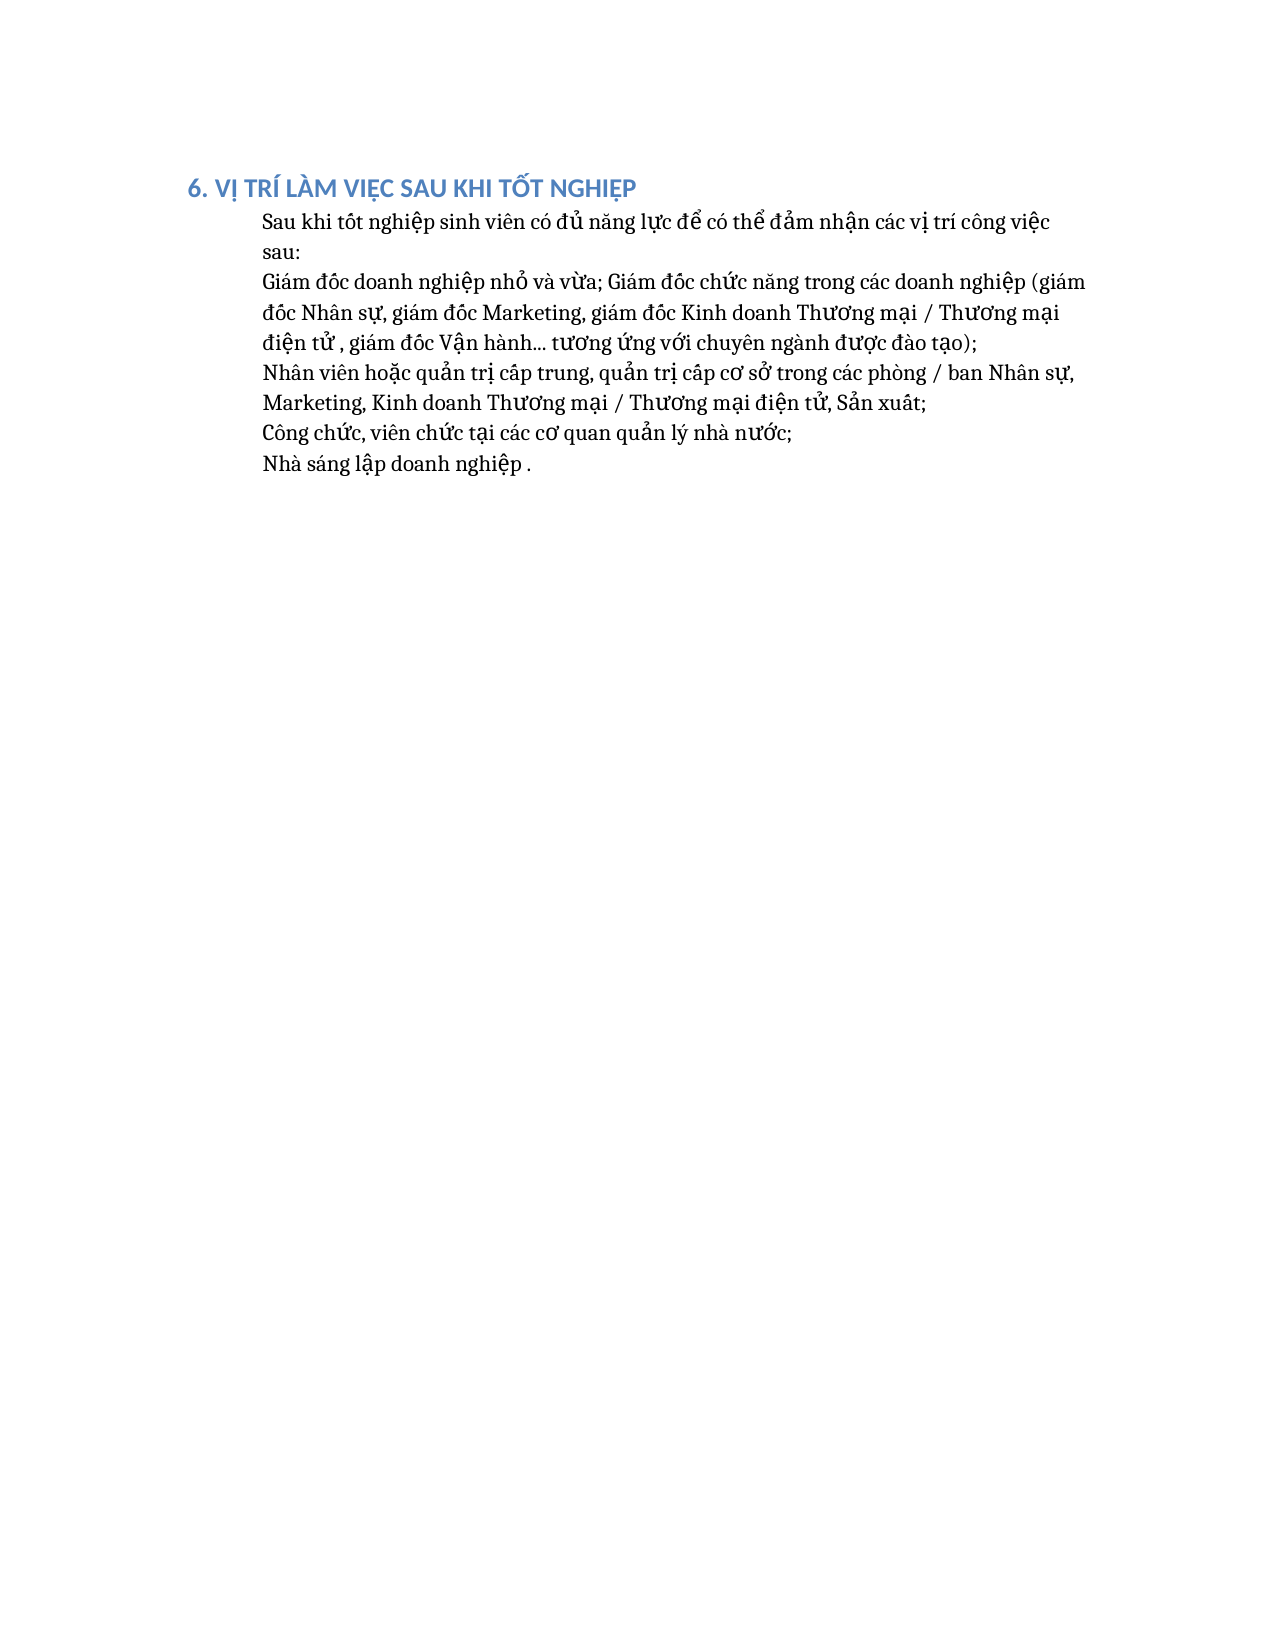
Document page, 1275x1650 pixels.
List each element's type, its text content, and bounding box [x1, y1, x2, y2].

list Nhân viên hoặc quản trị cấp trung, quản trị cấp cơ sở trong các phòng / ban Nhân sự, Marketing, Kinh doanh Thương mại / Thương mại điện tử, Sản xuất; [262, 360, 1087, 416]
list Sau khi tốt nghiệp sinh viên có đủ năng lực để có thể đảm nhận các vị trí công việc sau: [262, 209, 1087, 265]
list Công chức, viên chức tại các cơ quan quản lý nhà nước; [262, 420, 1087, 447]
subtitle 6. VỊ TRÍ LÀM VIỆC SAU KHI TỐT NGHIỆP [187, 171, 1087, 204]
list Nhà sáng lập doanh nghiệp . [262, 450, 1087, 477]
list Giám đốc doanh nghiệp nhỏ và vừa; Giám đốc chức năng trong các doanh nghiệp (giám đốc Nhân sự, giám đốc Marketing, giám đốc Kinh doanh Thương mại / Thương mại điện tử , giám đốc Vận hành... tương ứng với chuyên ngành được đào tạo); [262, 269, 1087, 356]
